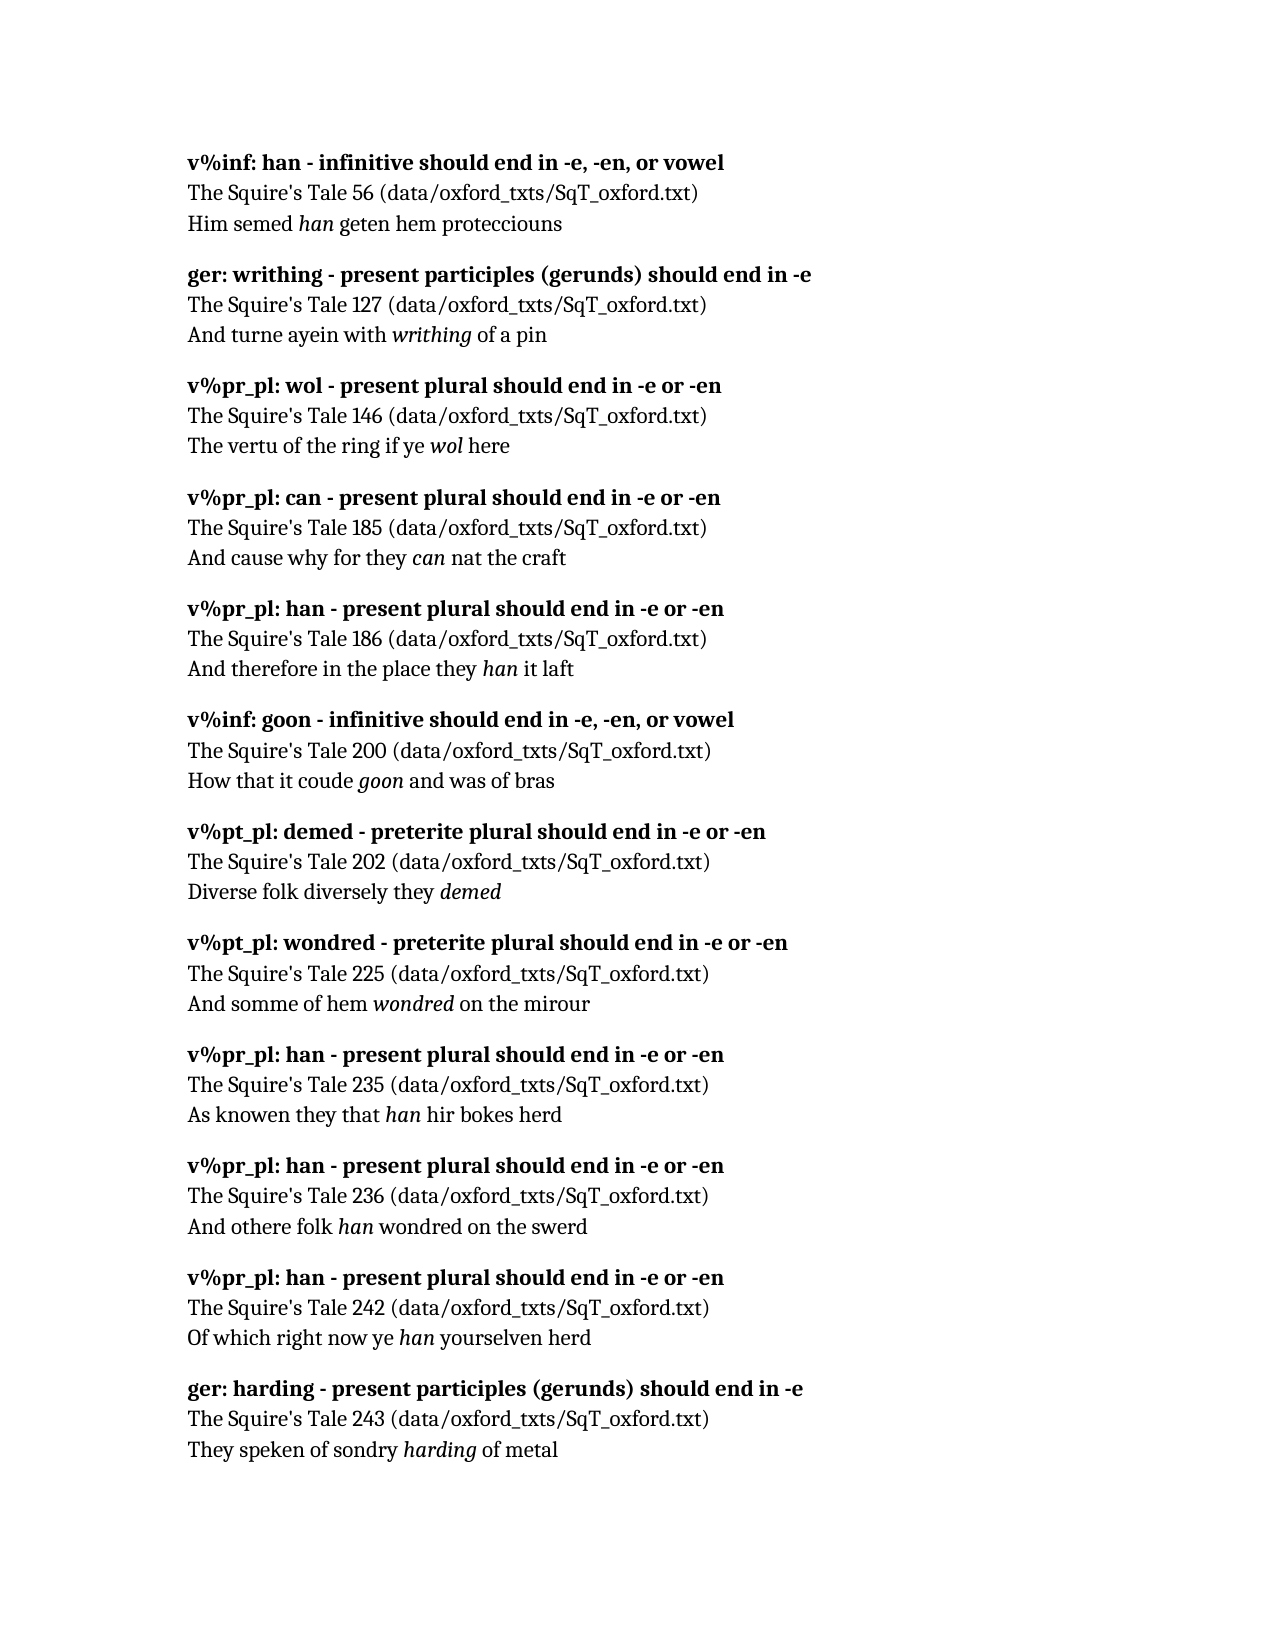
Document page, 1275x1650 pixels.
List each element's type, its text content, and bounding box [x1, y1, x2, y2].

text v%pr_pl: han - present plural should end in -e or -en The Squire's Tale 186 (data/oxford_txts/SqT_oxford.txt) And therefore in the place they han it laft [187, 596, 1087, 683]
text v%inf: goon - infinitive should end in -e, -en, or vowel The Squire's Tale 200 (data/oxford_txts/SqT_oxford.txt) How that it coude goon and was of bras [187, 707, 1087, 794]
text v%pr_pl: wol - present plural should end in -e or -en The Squire's Tale 146 (data/oxford_txts/SqT_oxford.txt) The vertu of the ring if ye wol here [187, 373, 1087, 460]
text v%pr_pl: han - present plural should end in -e or -en The Squire's Tale 242 (data/oxford_txts/SqT_oxford.txt) Of which right now ye han yourselven herd [187, 1264, 1087, 1351]
text v%pr_pl: han - present plural should end in -e or -en The Squire's Tale 235 (data/oxford_txts/SqT_oxford.txt) As knowen they that han hir bokes herd [187, 1042, 1087, 1128]
text ger: writhing - present participles (gerunds) should end in -e The Squire's Tale 127 (data/oxford_txts/SqT_oxford.txt) And turne ayein with writhing of a pin [187, 261, 1087, 348]
text v%pr_pl: han - present plural should end in -e or -en The Squire's Tale 236 (data/oxford_txts/SqT_oxford.txt) And othere folk han wondred on the swerd [187, 1153, 1087, 1240]
text v%pr_pl: can - present plural should end in -e or -en The Squire's Tale 185 (data/oxford_txts/SqT_oxford.txt) And cause why for they can nat the craft [187, 484, 1087, 571]
text ger: harding - present participles (gerunds) should end in -e The Squire's Tale 243 (data/oxford_txts/SqT_oxford.txt) They speken of sondry harding of metal [187, 1376, 1087, 1463]
text v%pt_pl: wondred - preterite plural should end in -e or -en The Squire's Tale 225 (data/oxford_txts/SqT_oxford.txt) And somme of hem wondred on the mirour [187, 930, 1087, 1017]
text v%pt_pl: demed - preterite plural should end in -e or -en The Squire's Tale 202 (data/oxford_txts/SqT_oxford.txt) Diverse folk diversely they demed [187, 819, 1087, 906]
text v%inf: han - infinitive should end in -e, -en, or vowel The Squire's Tale 56 (data/oxford_txts/SqT_oxford.txt) Him semed han geten hem protecciouns [187, 150, 1087, 237]
